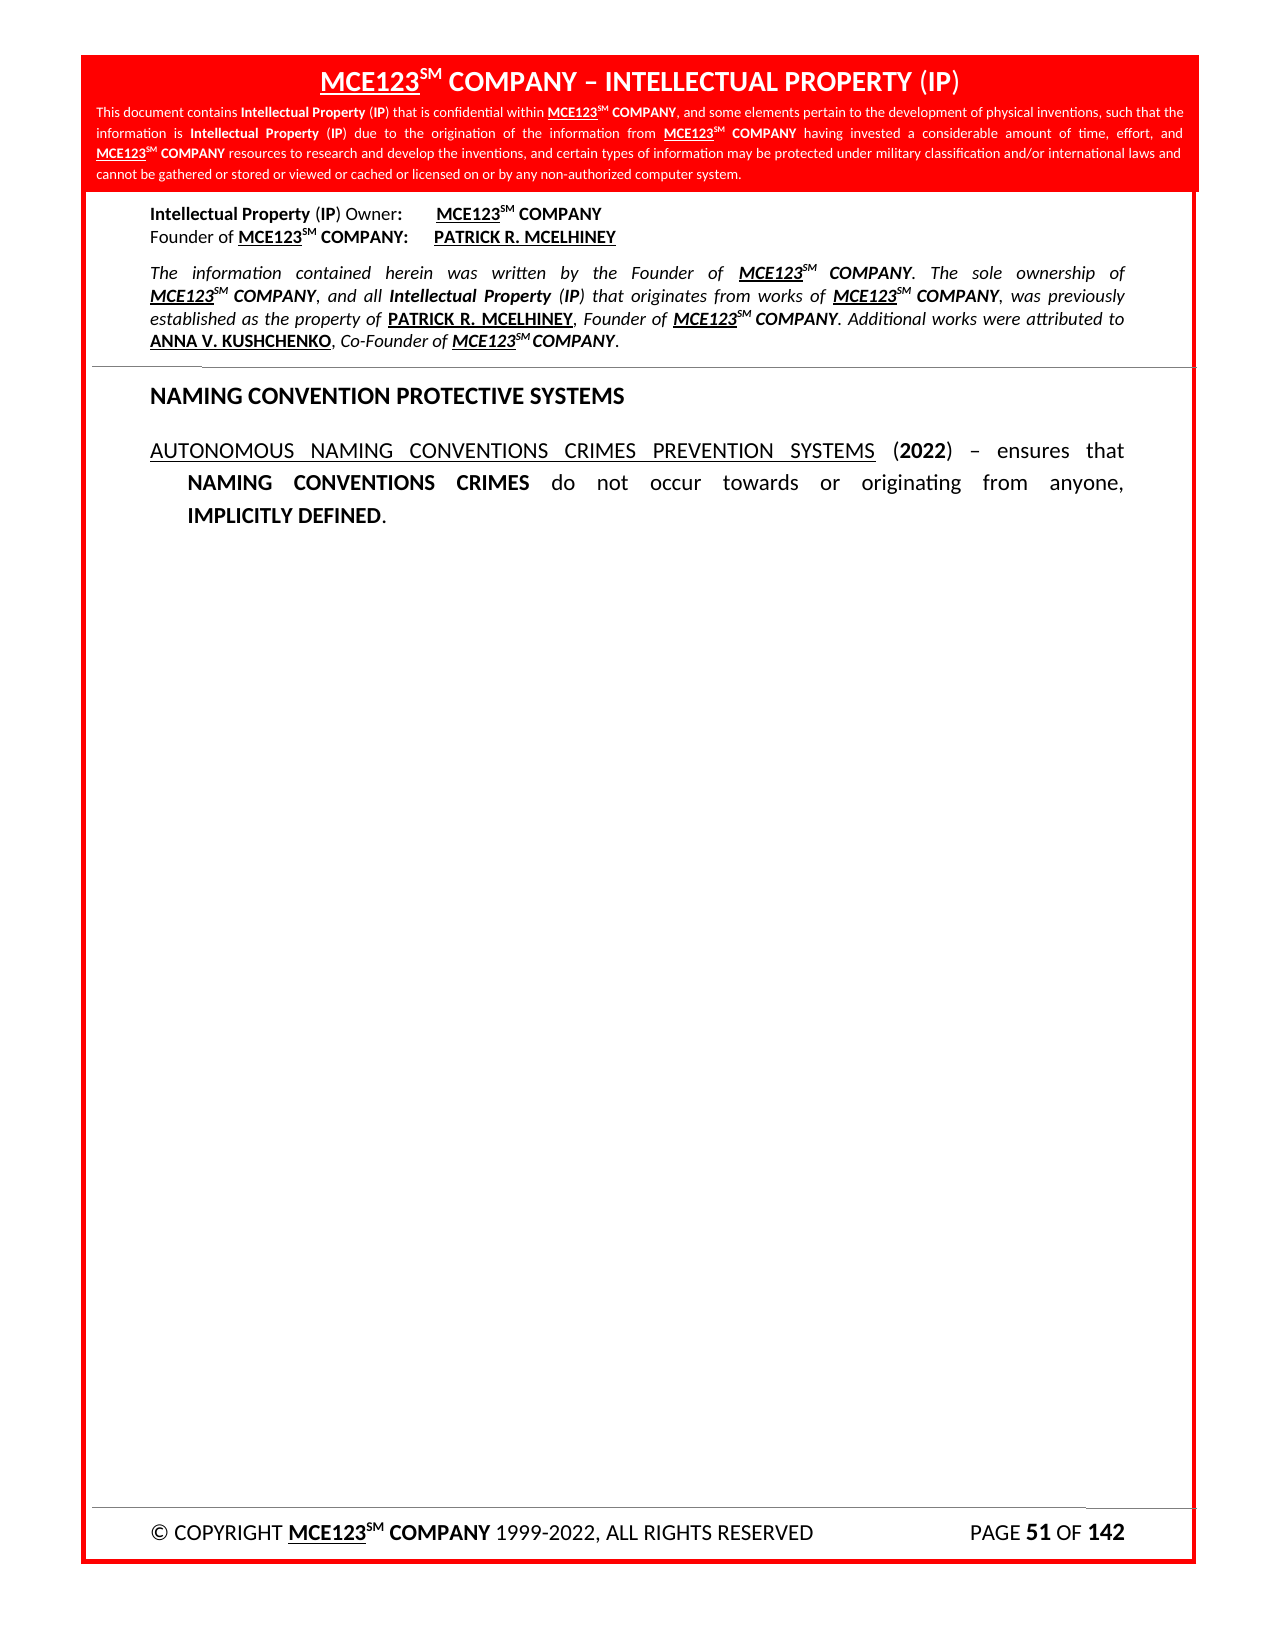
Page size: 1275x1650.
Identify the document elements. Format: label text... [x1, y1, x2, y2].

text AUTONOMOUS NAMING CONVENTIONS CRIMES PREVENTION SYSTEMS (2022) – ensures that NAMING CONVENTIONS CRIMES do not occur towards or originating from anyone, IMPLICITLY DEFINED. [150, 436, 1125, 529]
text NAMING CONVENTION PROTECTIVE SYSTEMS [150, 381, 1125, 411]
